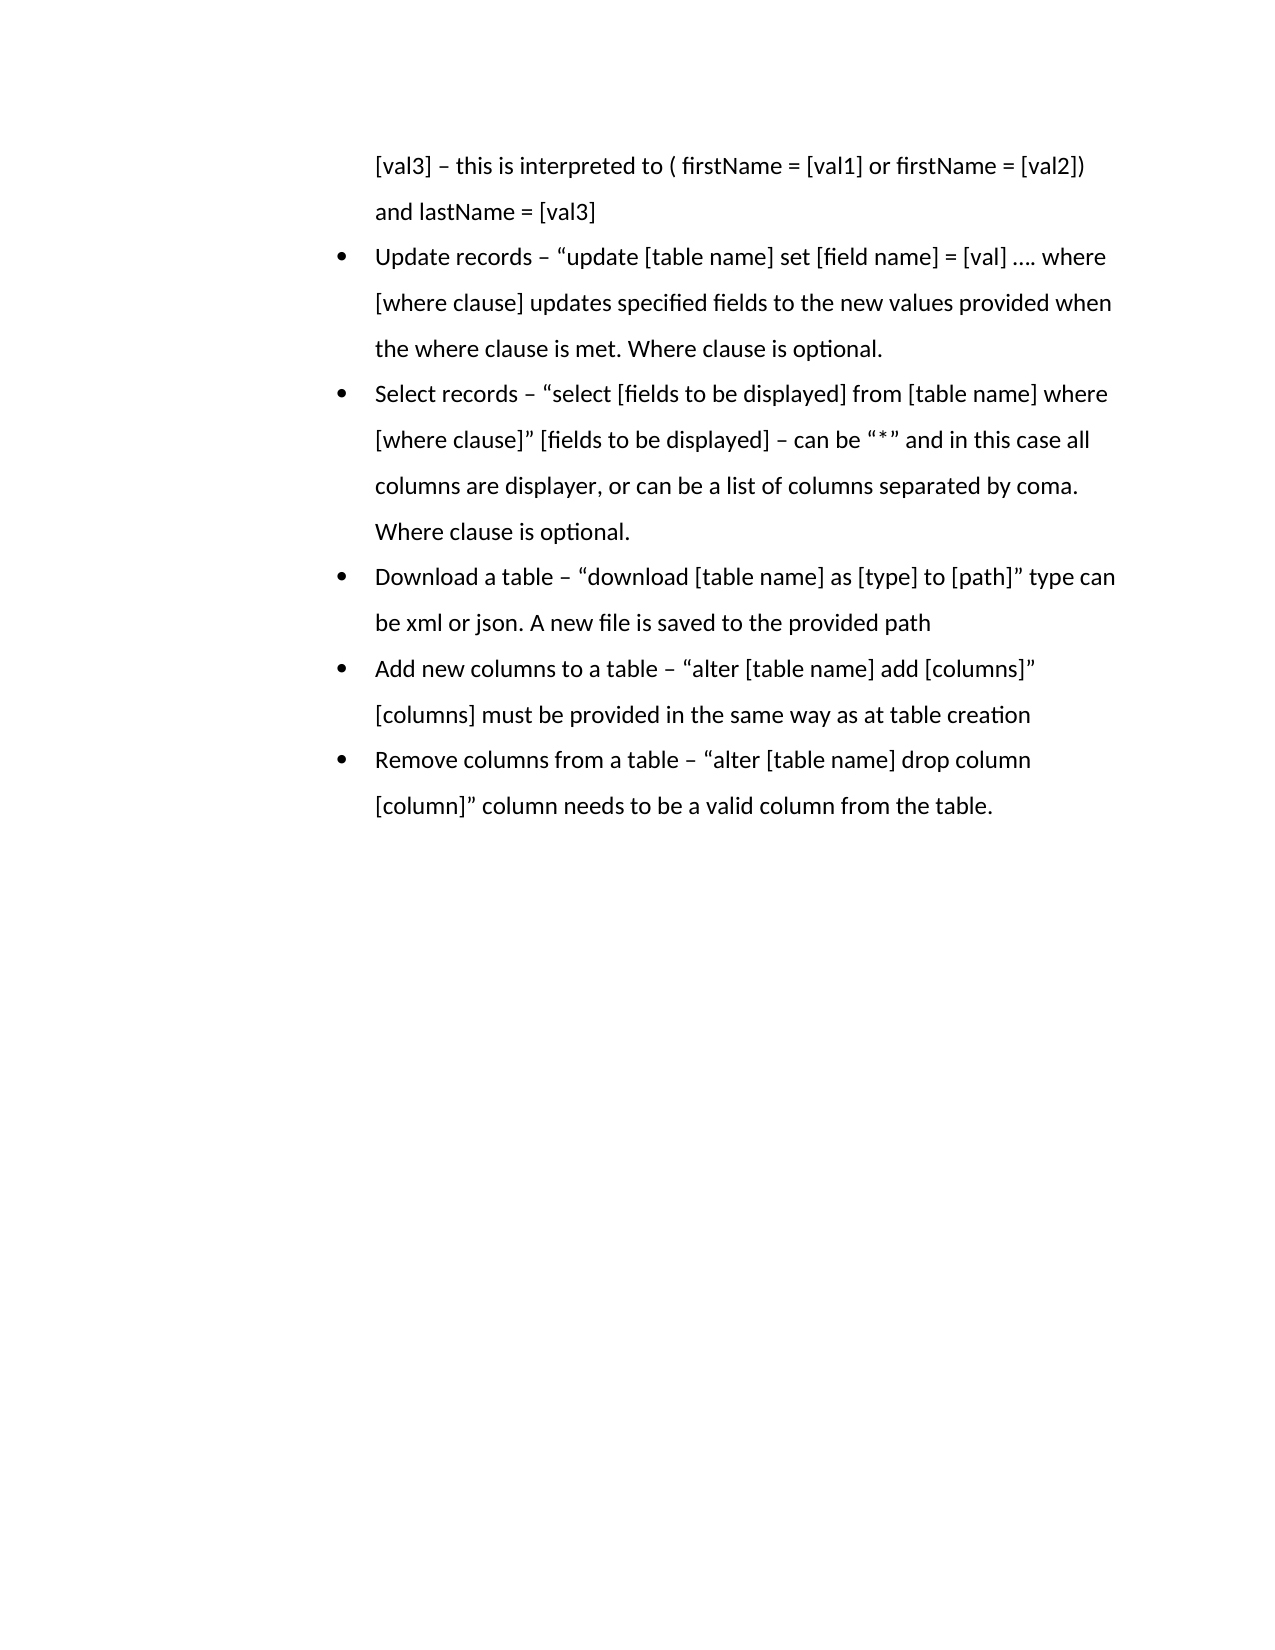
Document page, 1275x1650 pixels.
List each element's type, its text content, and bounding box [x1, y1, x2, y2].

list Update records – “update [table name] set [field name] = [val] …. where [where clause] updates specified fields to the new values provided when the where clause is met. Where clause is optional. [337, 241, 1125, 363]
list Download a table – “download [table name] as [type] to [path]” type can be xml or json. A new file is saved to the provided path [337, 562, 1125, 638]
list Select records – “select [fields to be displayed] from [table name] where [where clause]” [fields to be displayed] – can be “*” and in this case all columns are displayer, or can be a list of columns separated by coma. Where clause is optional. [337, 379, 1125, 546]
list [337, 150, 1125, 226]
list Remove columns from a table – “alter [table name] drop column [column]” column needs to be a valid column from the table. [337, 744, 1125, 821]
list Add new columns to a table – “alter [table name] add [columns]” [columns] must be provided in the same way as at table creation [337, 653, 1125, 729]
